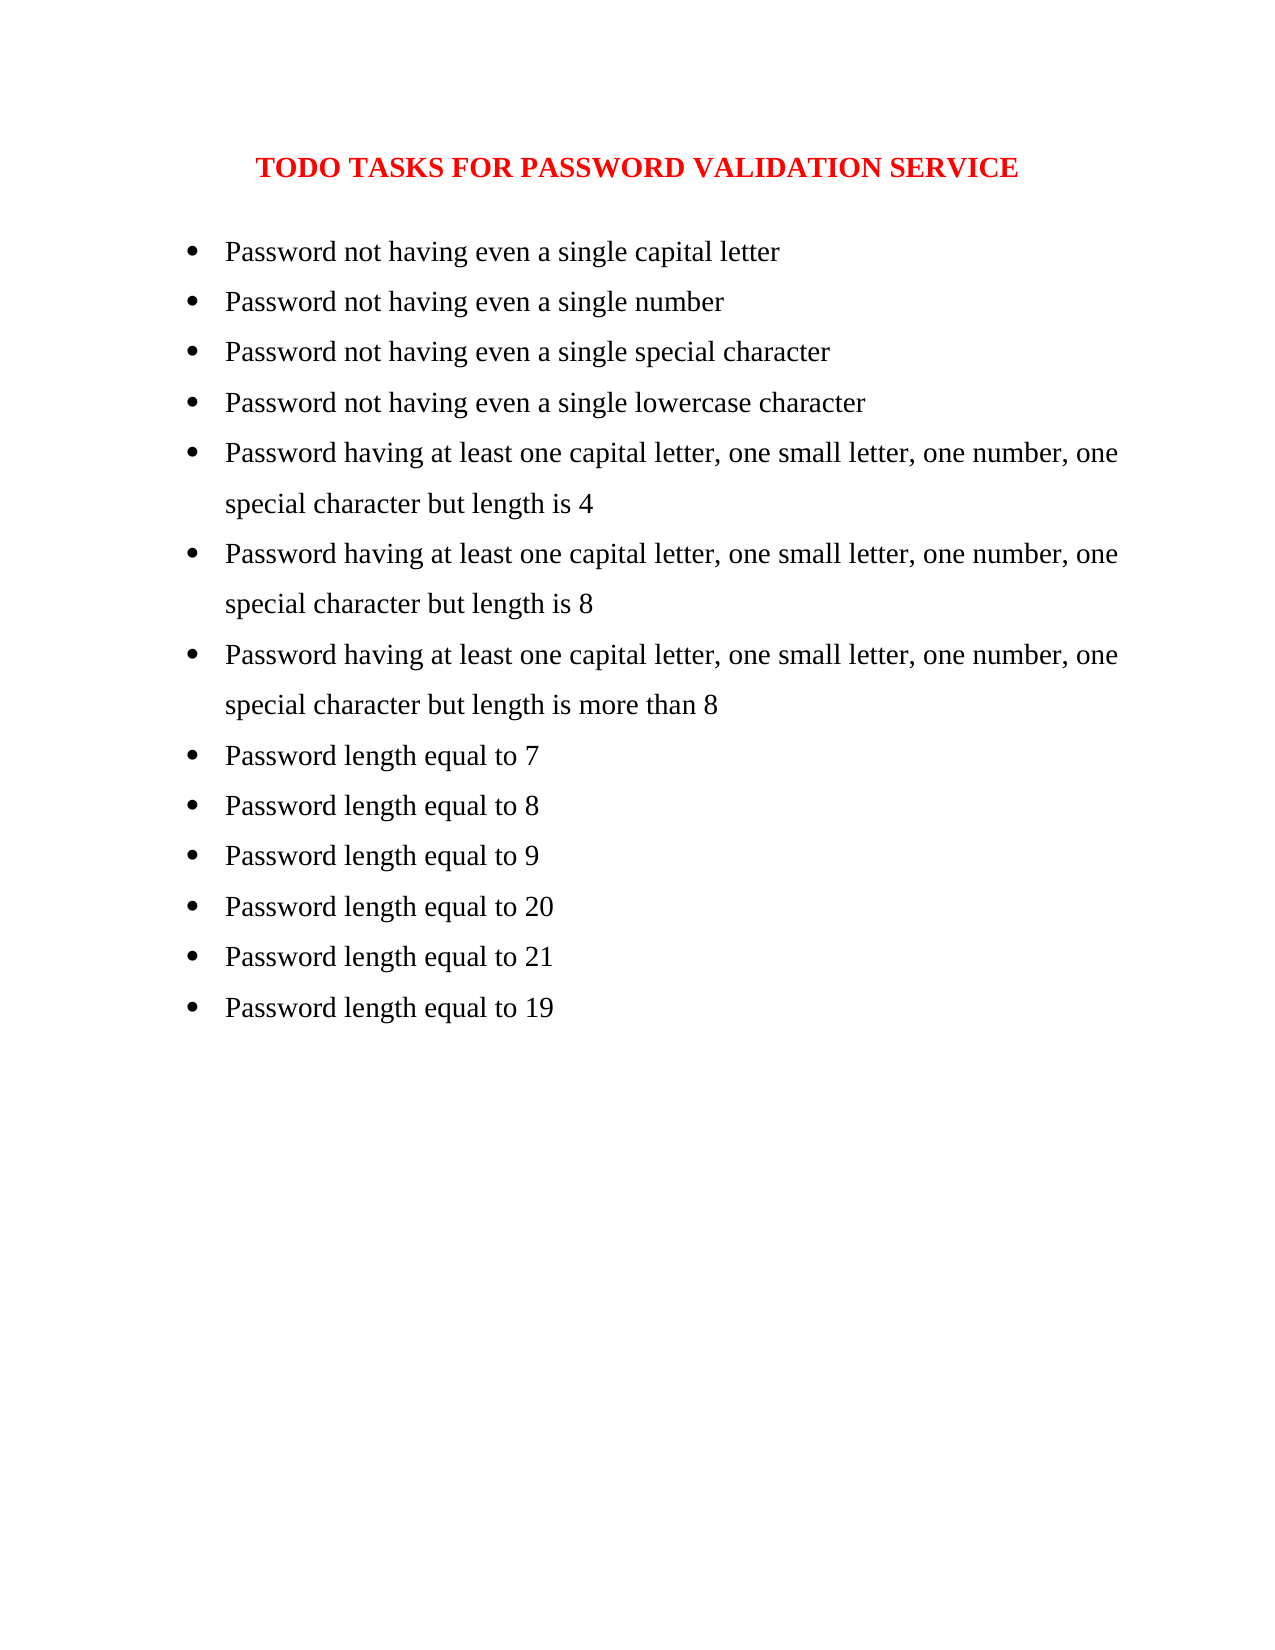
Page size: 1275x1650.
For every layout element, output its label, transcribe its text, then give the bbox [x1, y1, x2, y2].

list Password length equal to 20 [187, 889, 1125, 922]
list Password having at least one capital letter, one small letter, one number, one special character but length is 4 [187, 435, 1125, 519]
list Password not having even a single capital letter [187, 234, 1125, 267]
text TODO TASKS FOR PASSWORD VALIDATION SERVICE [150, 150, 1125, 183]
list Password length equal to 9 [187, 838, 1125, 872]
list Password length equal to 21 [187, 939, 1125, 973]
list Password not having even a single lowercase character [187, 385, 1125, 419]
list Password length equal to 19 [187, 990, 1125, 1023]
list Password having at least one capital letter, one small letter, one number, one special character but length is more than 8 [187, 637, 1125, 721]
list Password not having even a single special character [187, 334, 1125, 368]
list Password length equal to 8 [187, 788, 1125, 822]
list Password length equal to 7 [187, 738, 1125, 771]
list Password not having even a single number [187, 284, 1125, 318]
list Password having at least one capital letter, one small letter, one number, one special character but length is 8 [187, 536, 1125, 620]
